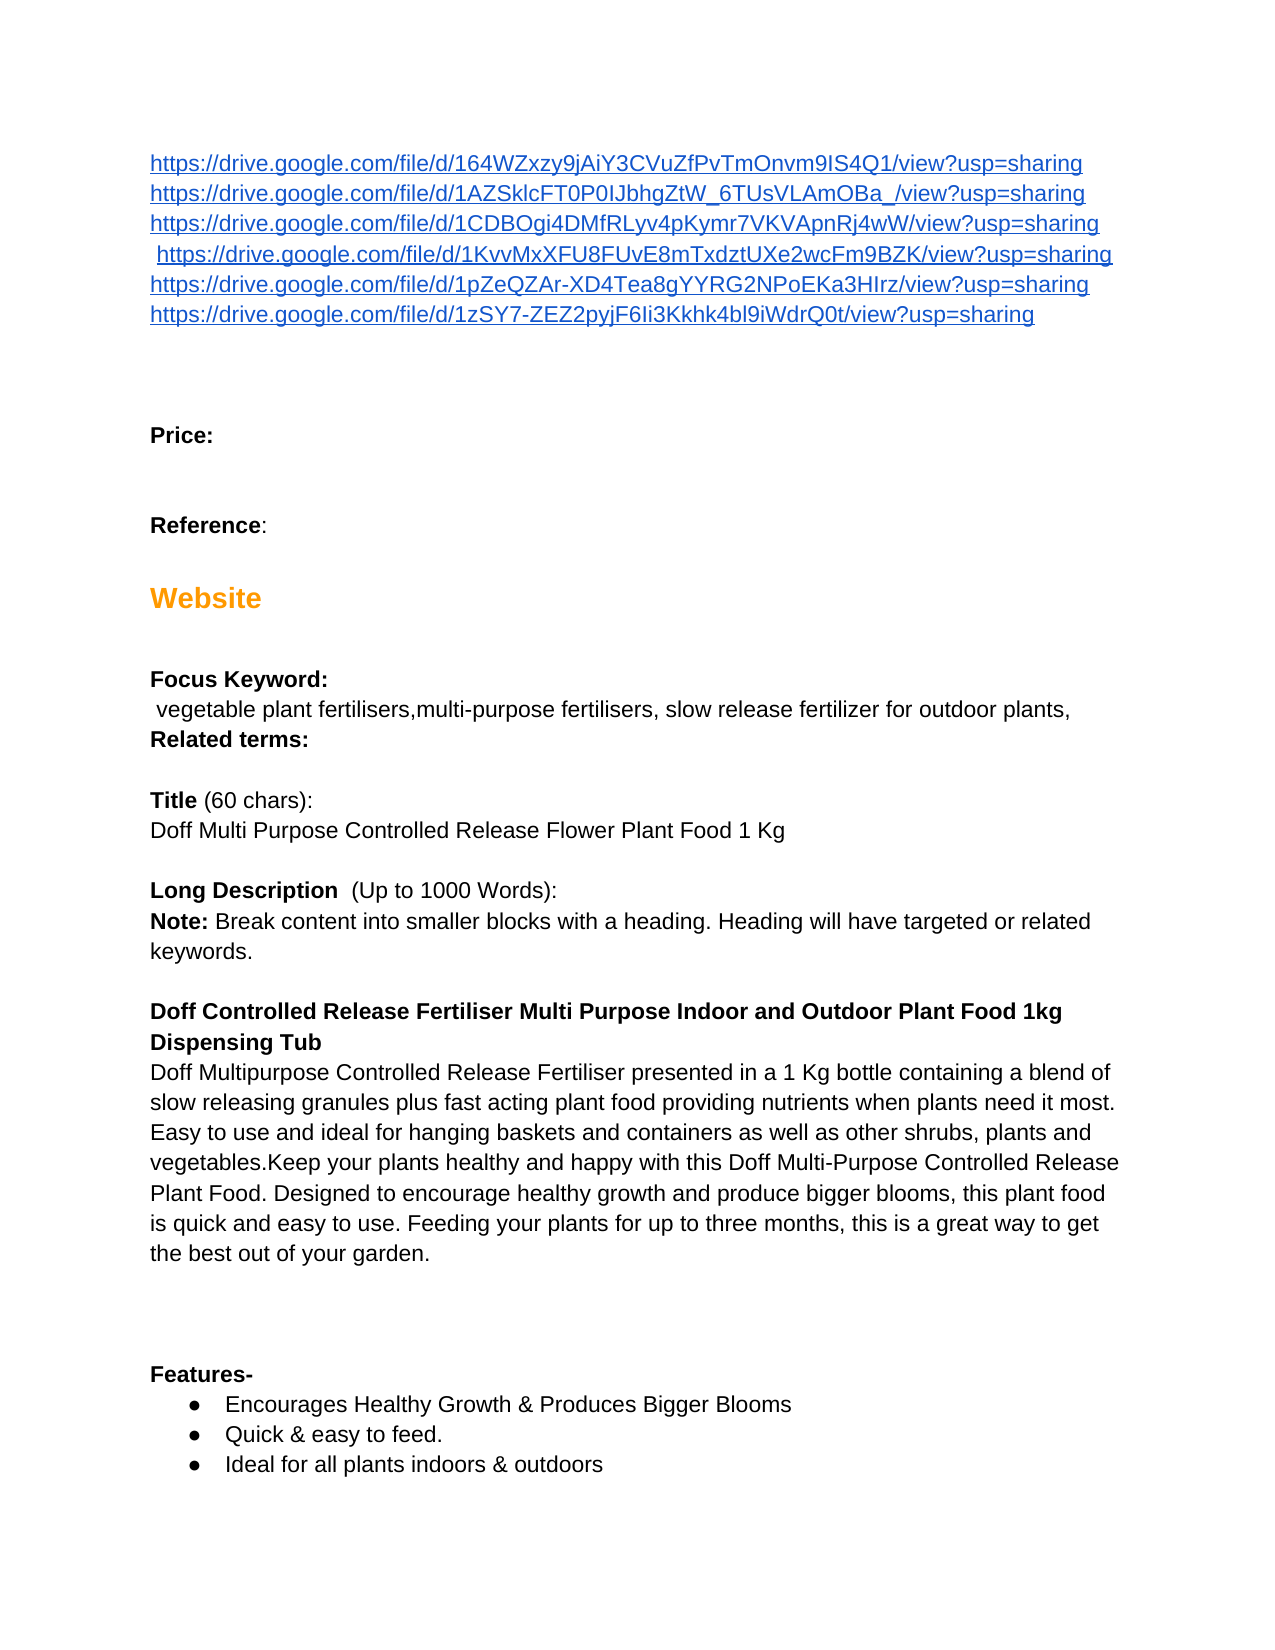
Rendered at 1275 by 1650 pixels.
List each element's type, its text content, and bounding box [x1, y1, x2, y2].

list Ideal for all plants indoors & outdoors [187, 1451, 1125, 1478]
text https://drive.google.com/file/d/1pZeQZAr-XD4Tea8gYYRG2NPoEKa3HIrz/view?usp=sharing [150, 271, 1125, 297]
text Price: [150, 422, 1125, 448]
text Doff Multi Purpose Controlled Release Flower Plant Food 1 Kg [150, 817, 1125, 843]
list Encourages Healthy Growth & Produces Bigger Blooms [187, 1391, 1125, 1417]
text Related terms: [150, 726, 1125, 753]
text vegetable plant fertilisers,multi-purpose fertilisers, slow release fertilizer for outdoor plants, [150, 696, 1125, 723]
text https://drive.google.com/file/d/164WZxzy9jAiY3CVuZfPvTmOnvm9IS4Q1/view?usp=sharing [150, 150, 1125, 176]
text Doff Controlled Release Fertiliser Multi Purpose Indoor and Outdoor Plant Food 1kg Dispensing Tub [150, 998, 1125, 1055]
text Long Description (Up to 1000 Words): [150, 877, 1125, 904]
text Doff Multipurpose Controlled Release Fertiliser presented in a 1 Kg bottle containing a blend of slow releasing granules plus fast acting plant food providing nutrients when plants need it most. Easy to use and ideal for hanging baskets and containers as well as other shrubs, plants and vegetables.Keep your plants healthy and happy with this Doff Multi-Purpose Controlled Release Plant Food. Designed to encourage healthy growth and produce bigger blooms, this plant food is quick and easy to use. Feeding your plants for up to three months, this is a great way to get the best out of your garden. [150, 1059, 1125, 1266]
text Reference: [150, 512, 1125, 539]
text https://drive.google.com/file/d/1KvvMxXFU8FUvE8mTxdztUXe2wcFm9BZK/view?usp=sharing [150, 241, 1125, 267]
text Title (60 chars): [150, 787, 1125, 813]
text https://drive.google.com/file/d/1CDBOgi4DMfRLyv4pKymr7VKVApnRj4wW/view?usp=sharing [150, 210, 1125, 237]
text Features- [150, 1361, 1125, 1387]
text Website [150, 581, 1125, 615]
text Note: Break content into smaller blocks with a heading. Heading will have targeted or related keywords. [150, 908, 1125, 964]
list Quick & easy to feed. [187, 1421, 1125, 1448]
text https://drive.google.com/file/d/1zSY7-ZEZ2pyjF6Ii3Kkhk4bl9iWdrQ0t/view?usp=sharing [150, 301, 1125, 327]
text https://drive.google.com/file/d/1AZSklcFT0P0IJbhgZtW_6TUsVLAmOBa_/view?usp=sharing [150, 180, 1125, 207]
text Focus Keyword: [150, 666, 1125, 692]
